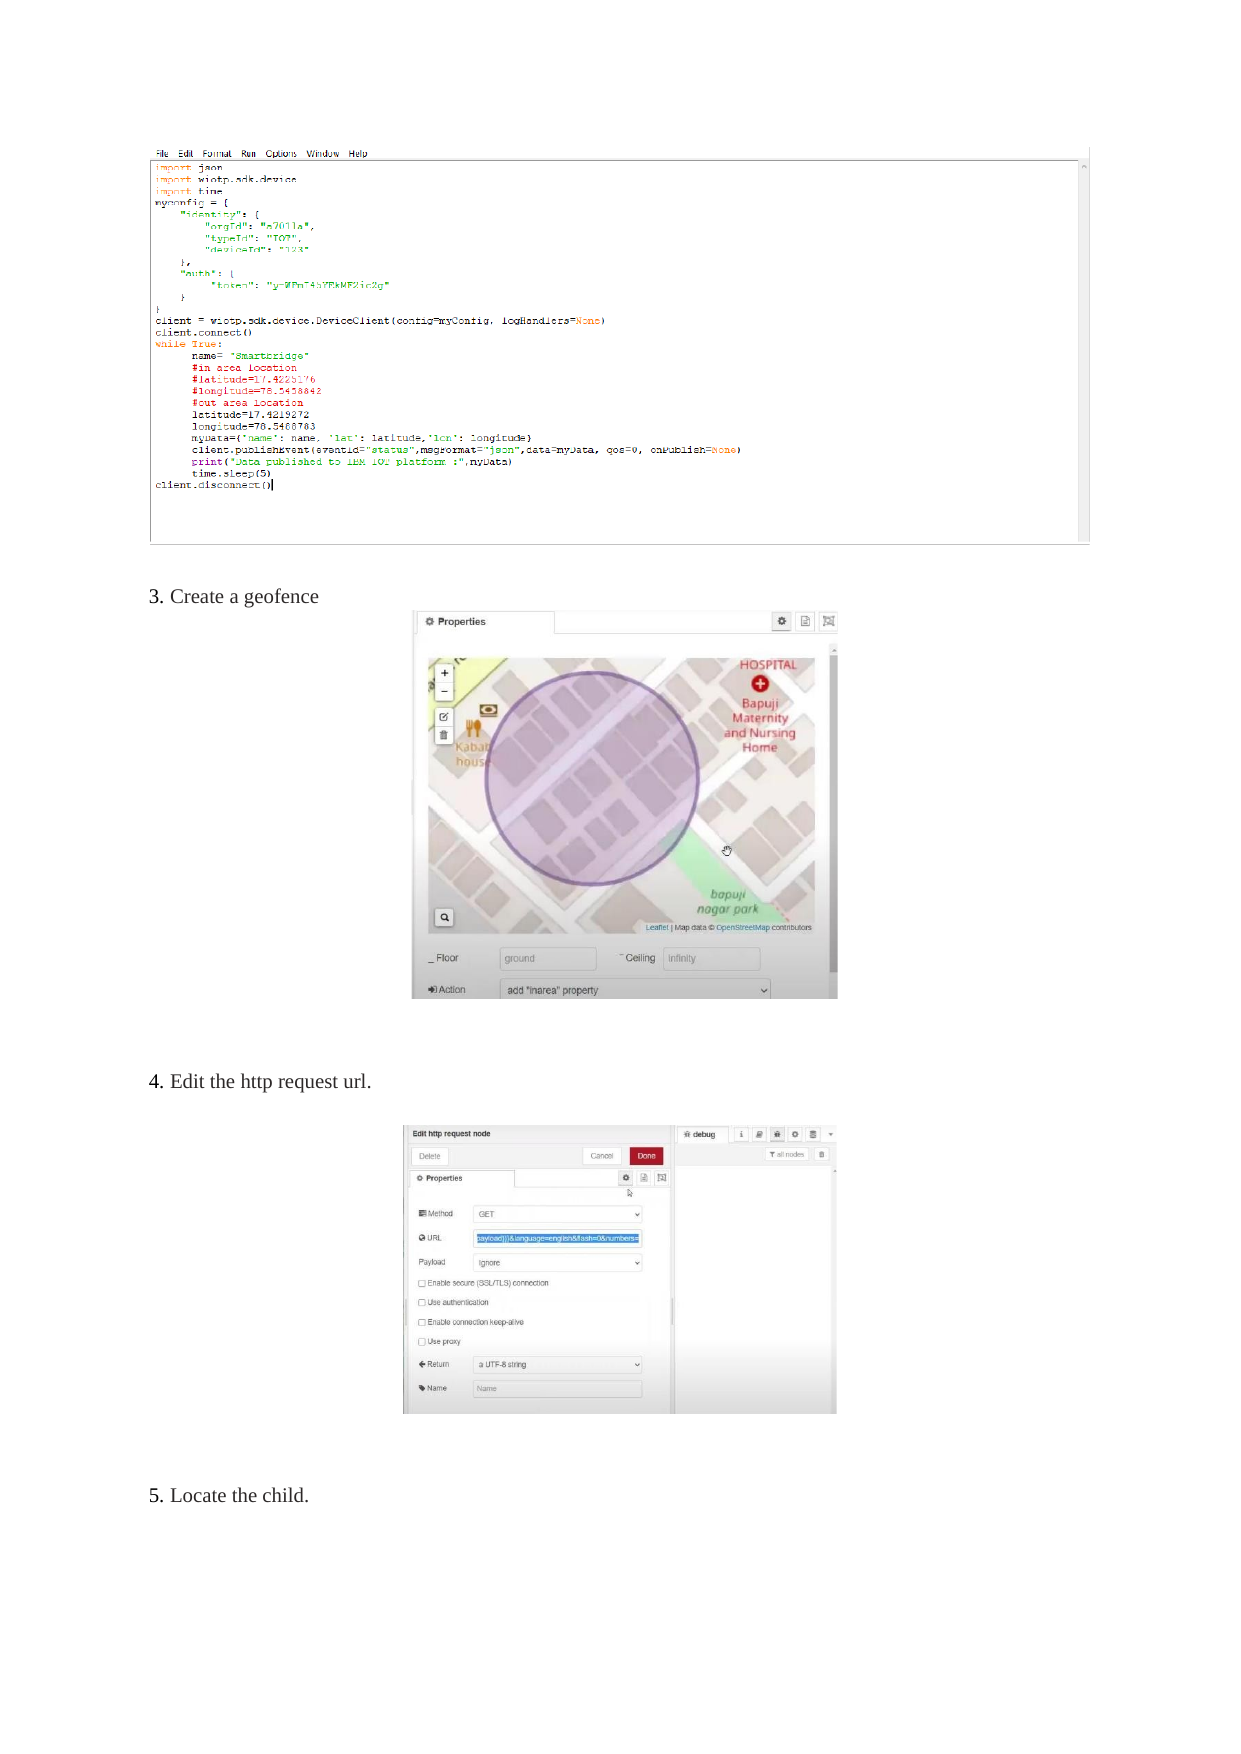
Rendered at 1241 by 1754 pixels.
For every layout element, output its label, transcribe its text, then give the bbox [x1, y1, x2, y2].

picture [150, 147, 1090, 545]
picture [402, 1125, 837, 1414]
list Locate the child. [148, 1483, 939, 1507]
list Edit the http request url. [148, 1069, 939, 1093]
picture [411, 610, 838, 999]
list Create a geofence [148, 584, 939, 608]
